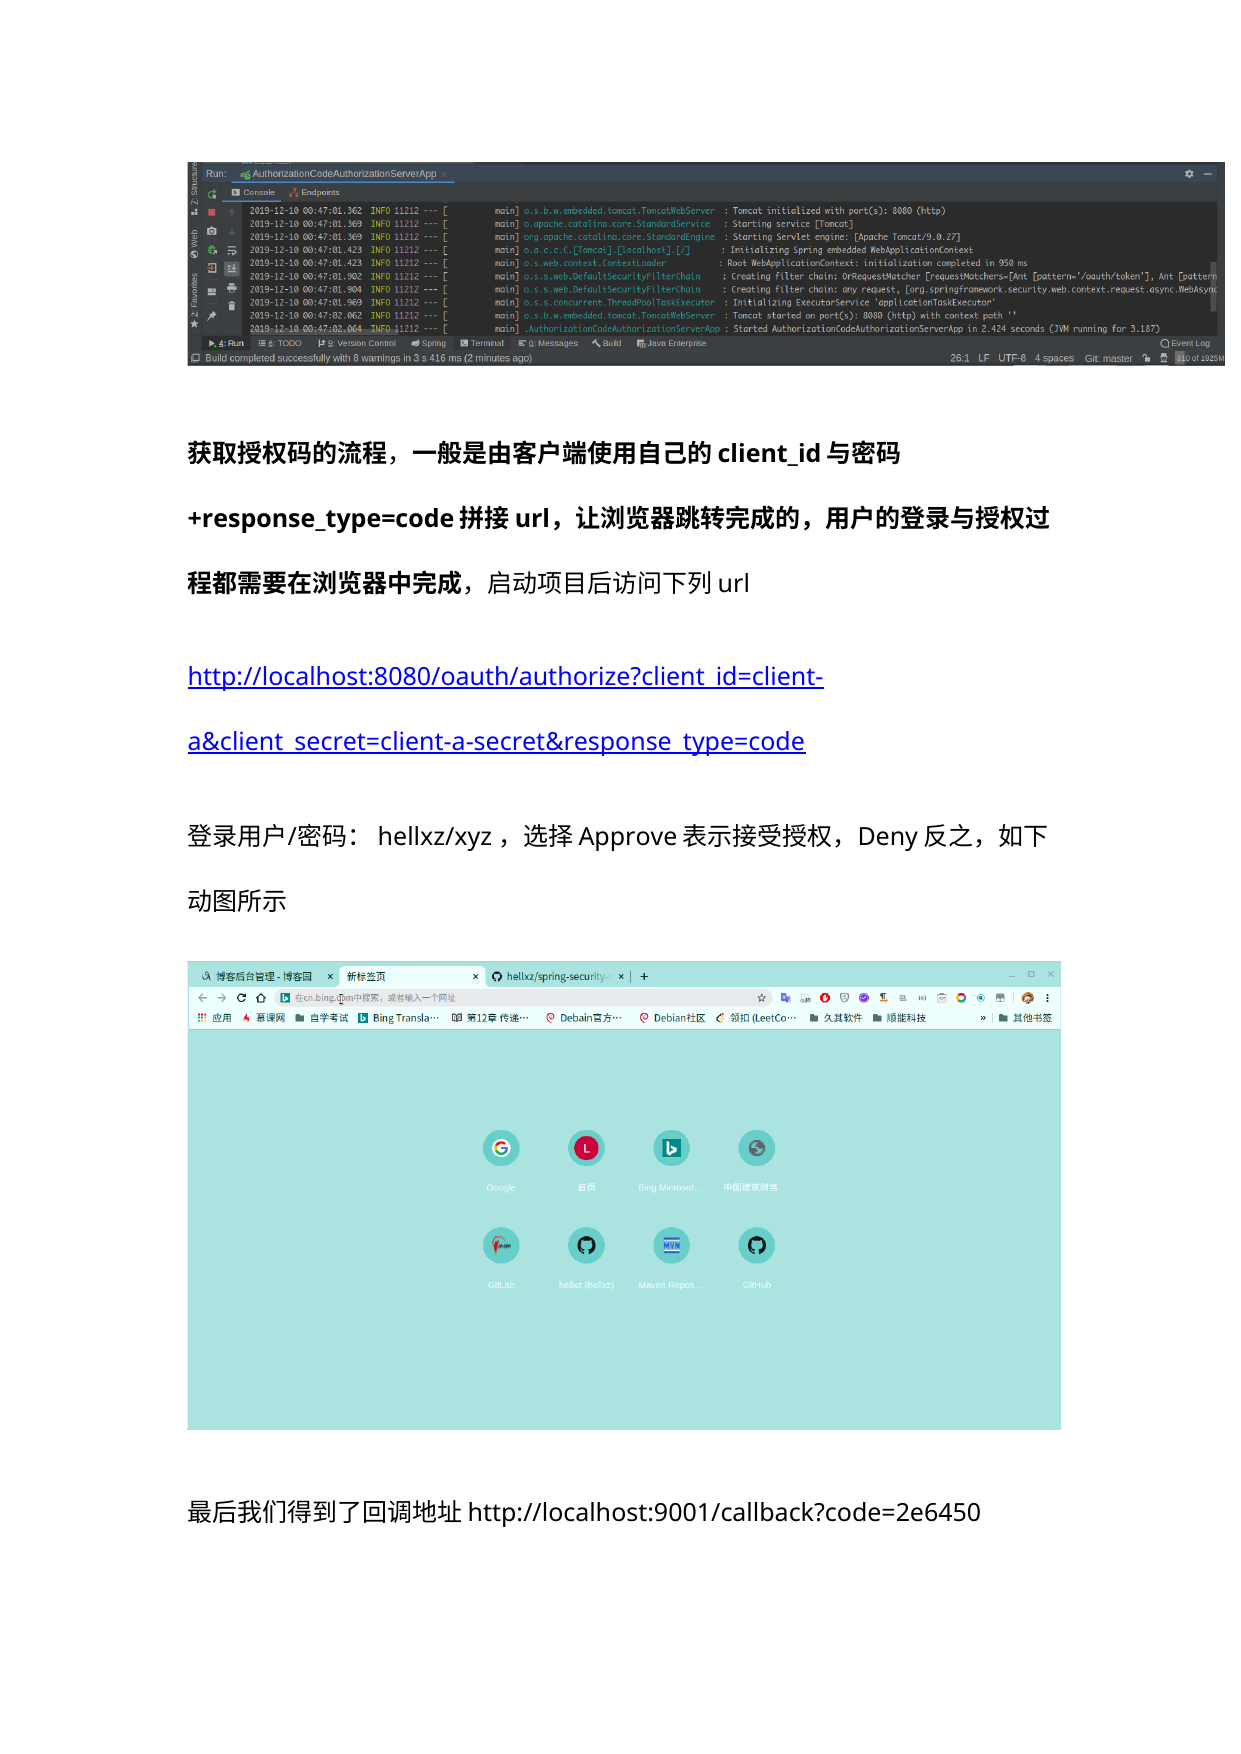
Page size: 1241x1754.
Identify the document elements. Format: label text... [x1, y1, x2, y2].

text http://localhost:8080/oauth/authorize?client_id=client-a&client_secret=client-a-secret&response_type=code [187, 643, 1053, 773]
picture [187, 162, 1225, 366]
text 获取授权码的流程，一般是由客户端使用自己的client_id与密码+response_type=code拼接url，让浏览器跳转完成的，用户的登录与授权过程都需要在浏览器中完成，启动项目后访问下列url [187, 419, 1053, 614]
text 登录用户/密码： hellxz/xyz ，选择Approve表示接受授权，Deny反之，如下动图所示 [187, 802, 1053, 932]
picture [187, 961, 1062, 1430]
text 最后我们得到了回调地址http://localhost:9001/callback?code=2e6450 [187, 1478, 1053, 1543]
